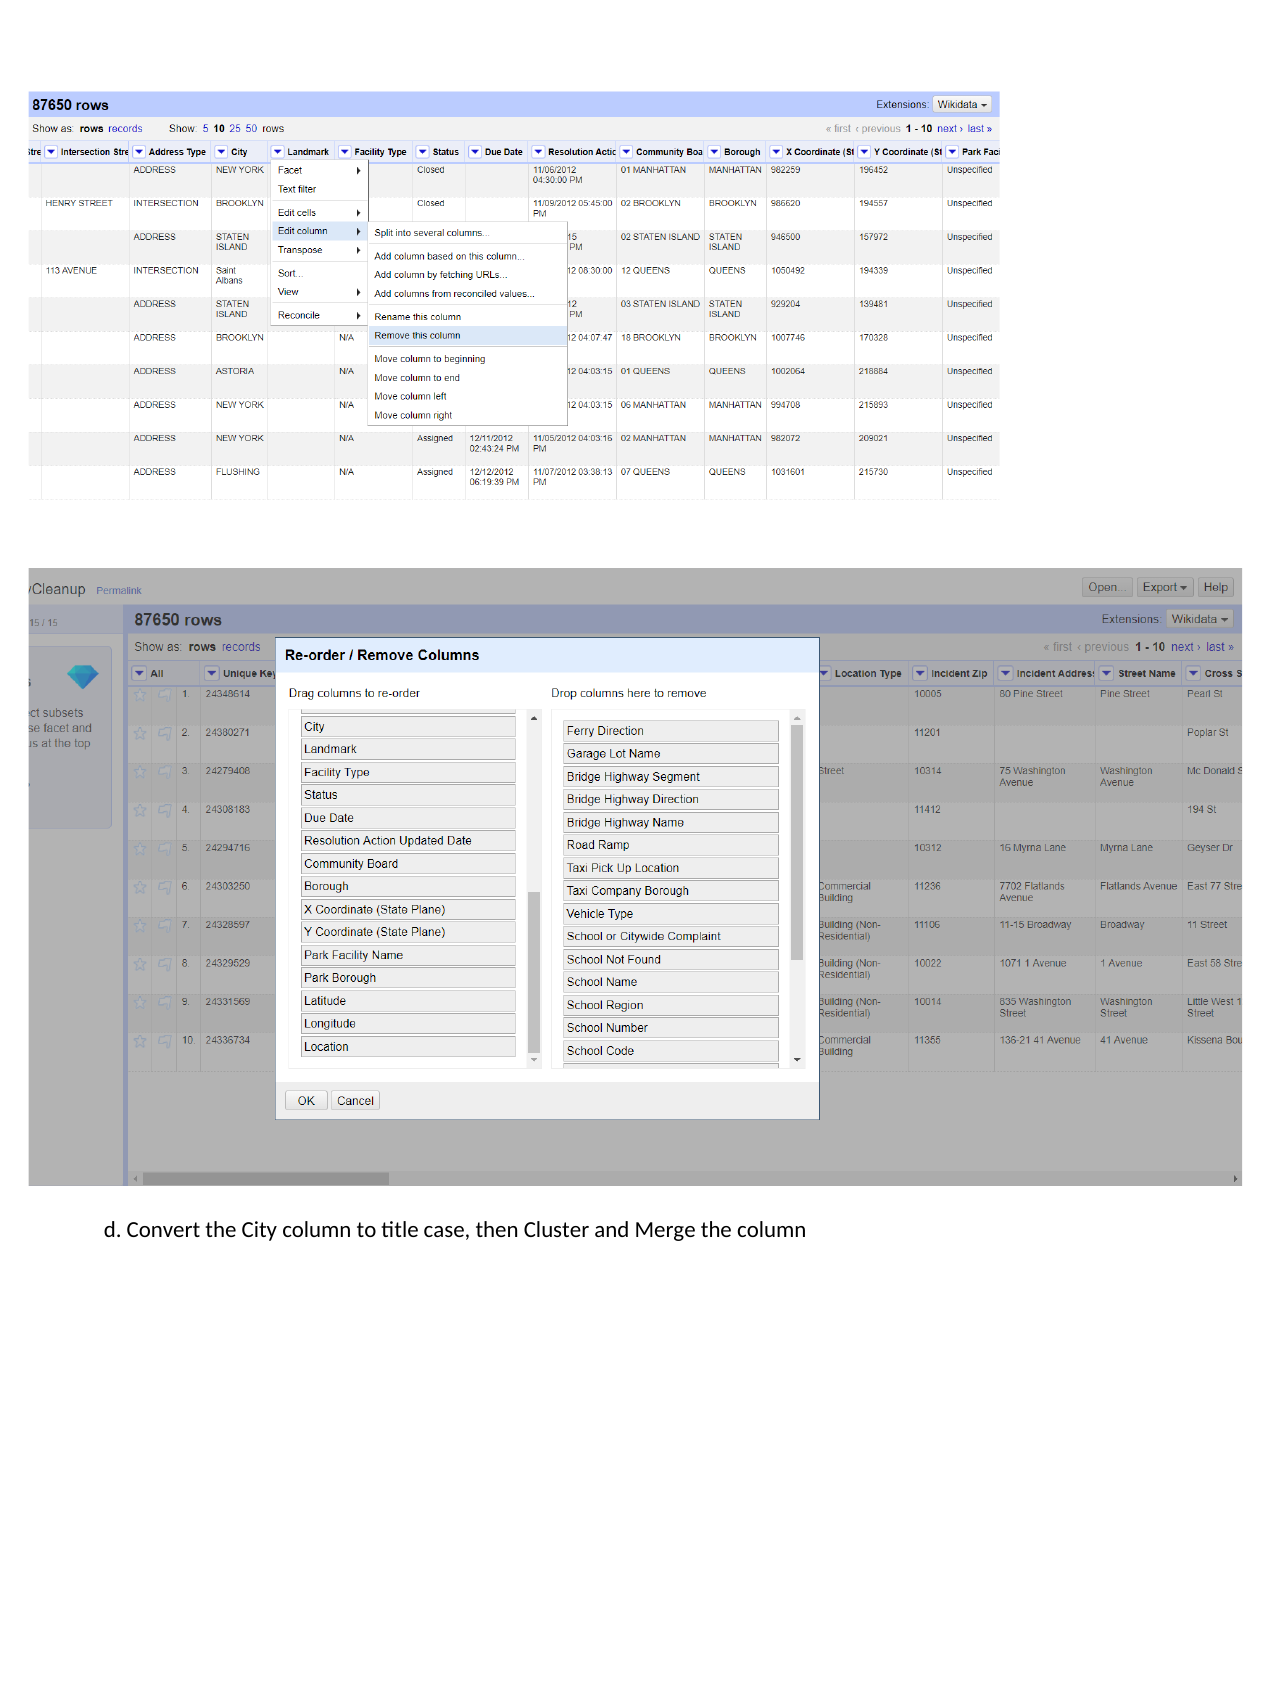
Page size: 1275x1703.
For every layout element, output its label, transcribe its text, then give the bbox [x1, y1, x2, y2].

picture [28, 90, 1243, 1186]
list d. Convert the City column to title case, then Cluster and Merge the column [28, 1216, 1242, 1244]
